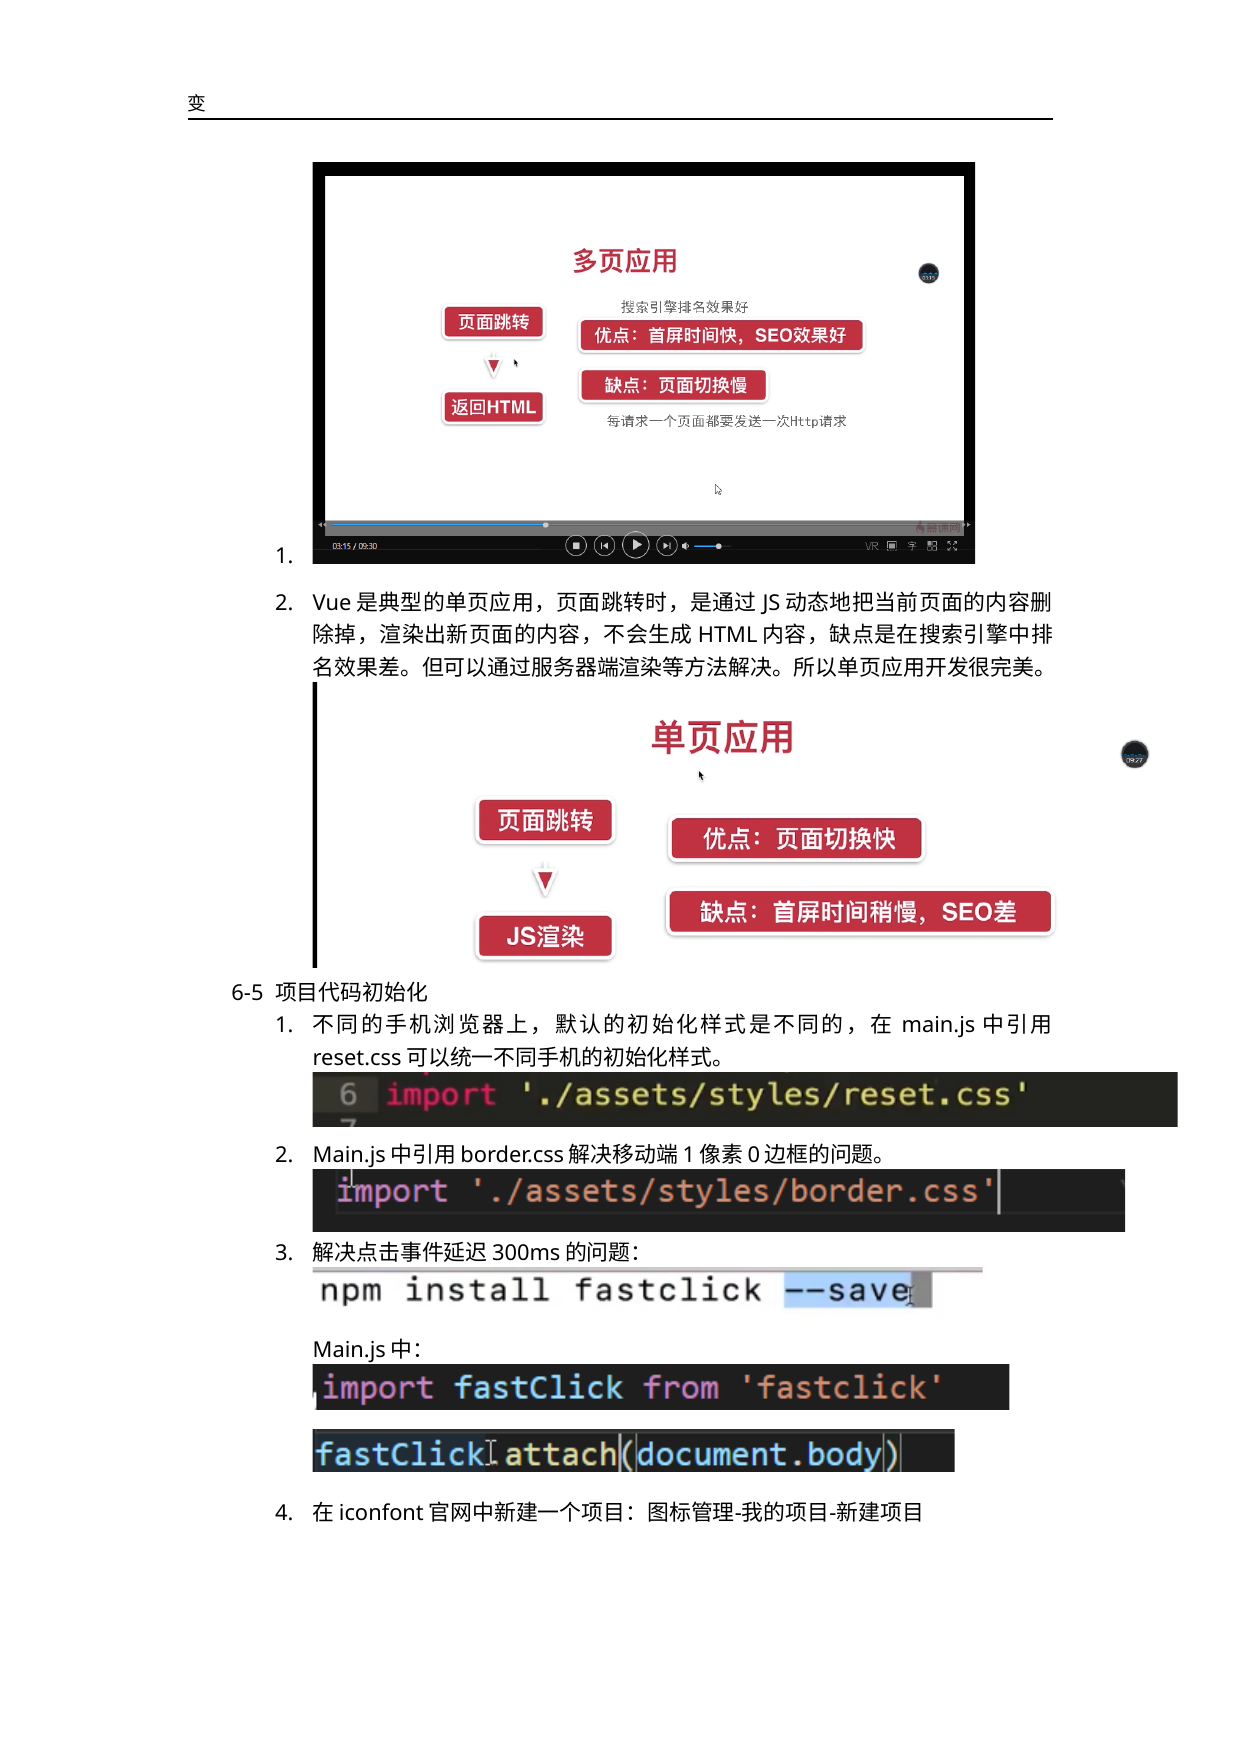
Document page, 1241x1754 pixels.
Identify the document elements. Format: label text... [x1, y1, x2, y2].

picture [312, 162, 976, 564]
list 不同的手机浏览器上，默认的初始化样式是不同的，在main.js中引用reset.css可以统一不同手机的初始化样式。 [275, 1007, 1053, 1072]
list Main.js中： [312, 1332, 1053, 1364]
picture [312, 1364, 1010, 1410]
picture [312, 1072, 1178, 1127]
list Main.js中引用border.css解决移动端1像素0边框的问题。 [275, 1137, 1053, 1169]
picture [312, 682, 1178, 968]
list 在iconfont官网中新建一个项目：图标管理-我的项目-新建项目 [275, 1494, 1053, 1527]
picture [312, 1169, 1125, 1232]
list 解决点击事件延迟300ms的问题： [275, 1234, 1053, 1267]
text 6-5 项目代码初始化 [187, 974, 1053, 1007]
picture [312, 1267, 983, 1324]
list Vue是典型的单页应用，页面跳转时，是通过JS动态地把当前页面的内容删除掉，渲染出新页面的内容，不会生成HTML内容，缺点是在搜索引擎中排名效果差。但可以通过服务器端渲染等方法解决。所以单页应用开发很完美。 [275, 584, 1053, 682]
picture [312, 1429, 955, 1472]
